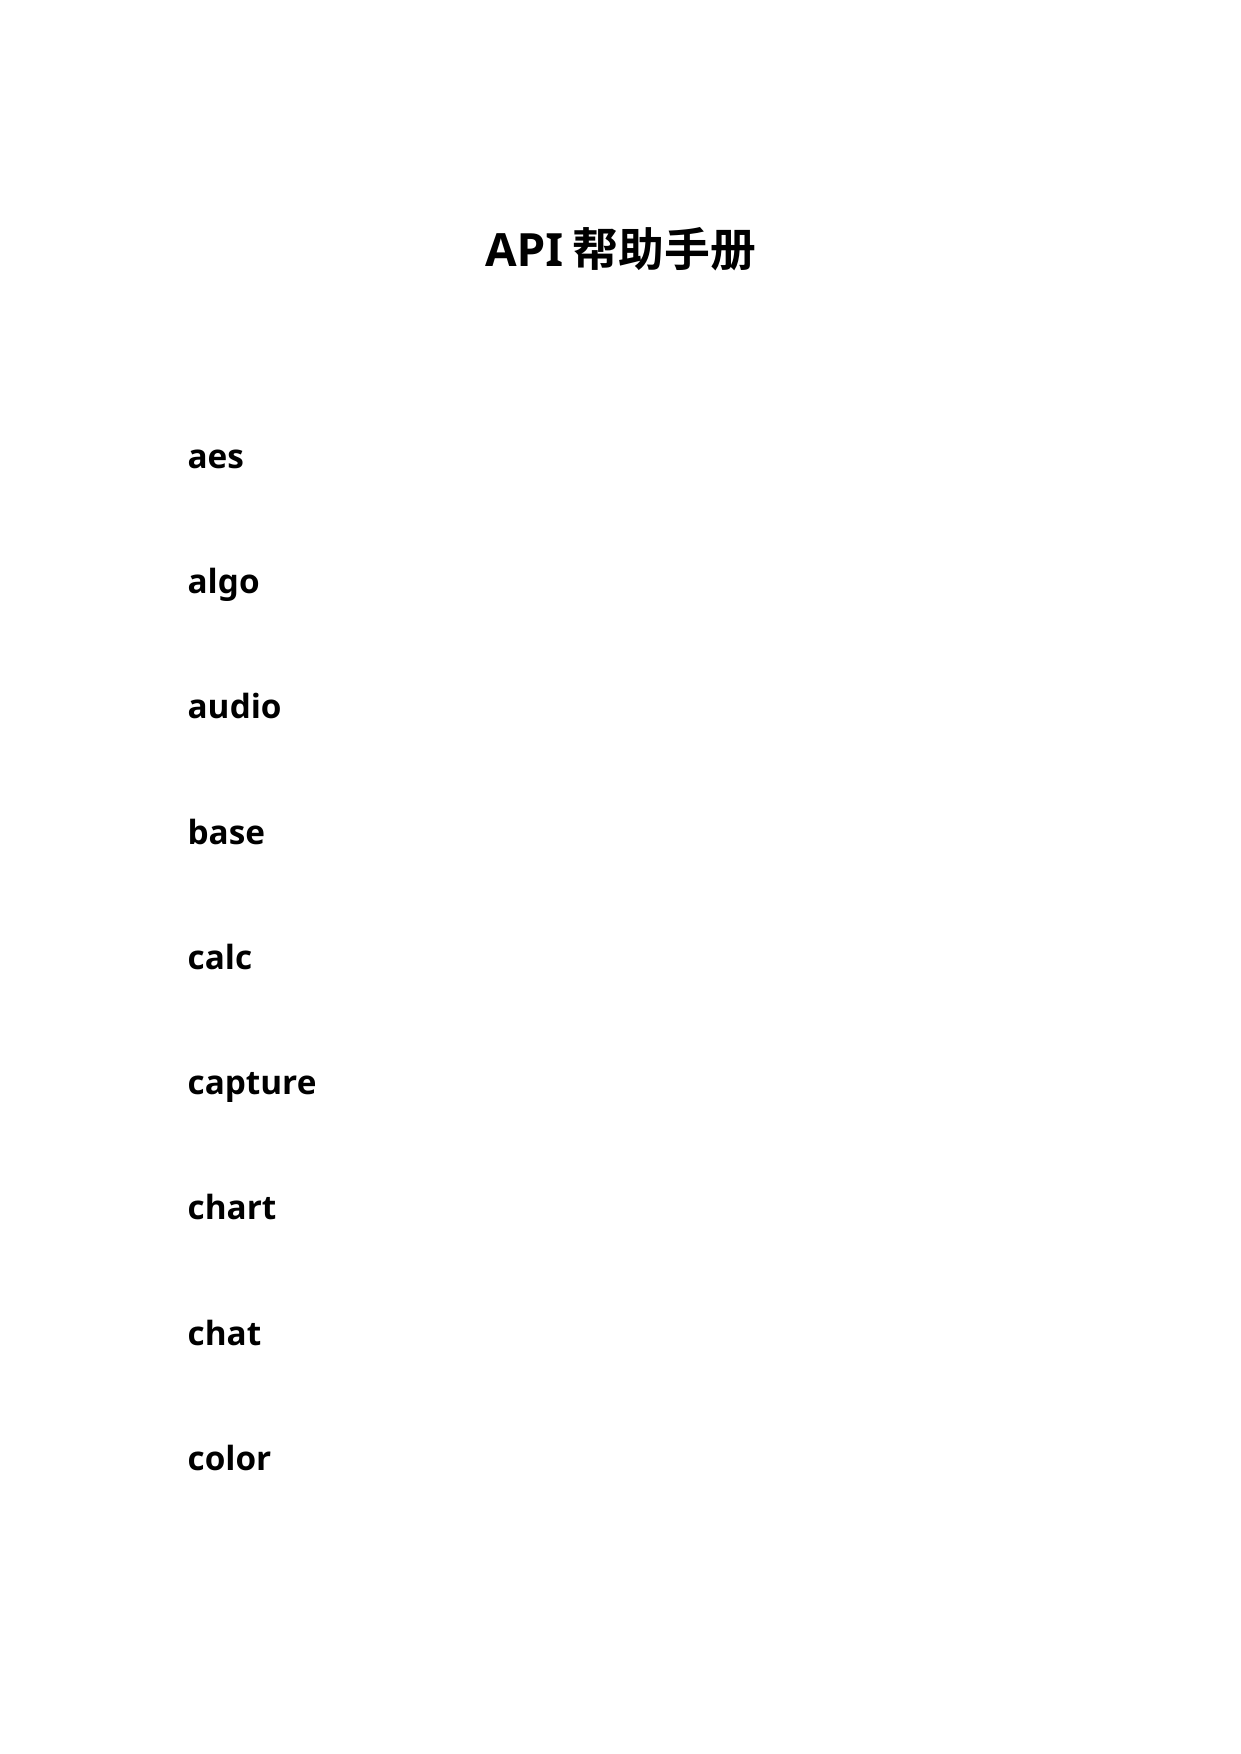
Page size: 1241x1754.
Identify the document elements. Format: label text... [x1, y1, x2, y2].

subtitle capture [187, 1049, 1053, 1114]
subtitle base [187, 799, 1053, 864]
subtitle API帮助手册 [187, 197, 1053, 295]
subtitle color [187, 1425, 1053, 1490]
subtitle chart [187, 1174, 1053, 1239]
subtitle audio [187, 673, 1053, 738]
subtitle calc [187, 924, 1053, 989]
subtitle chat [187, 1299, 1053, 1364]
subtitle aes [187, 423, 1053, 488]
subtitle algo [187, 548, 1053, 613]
